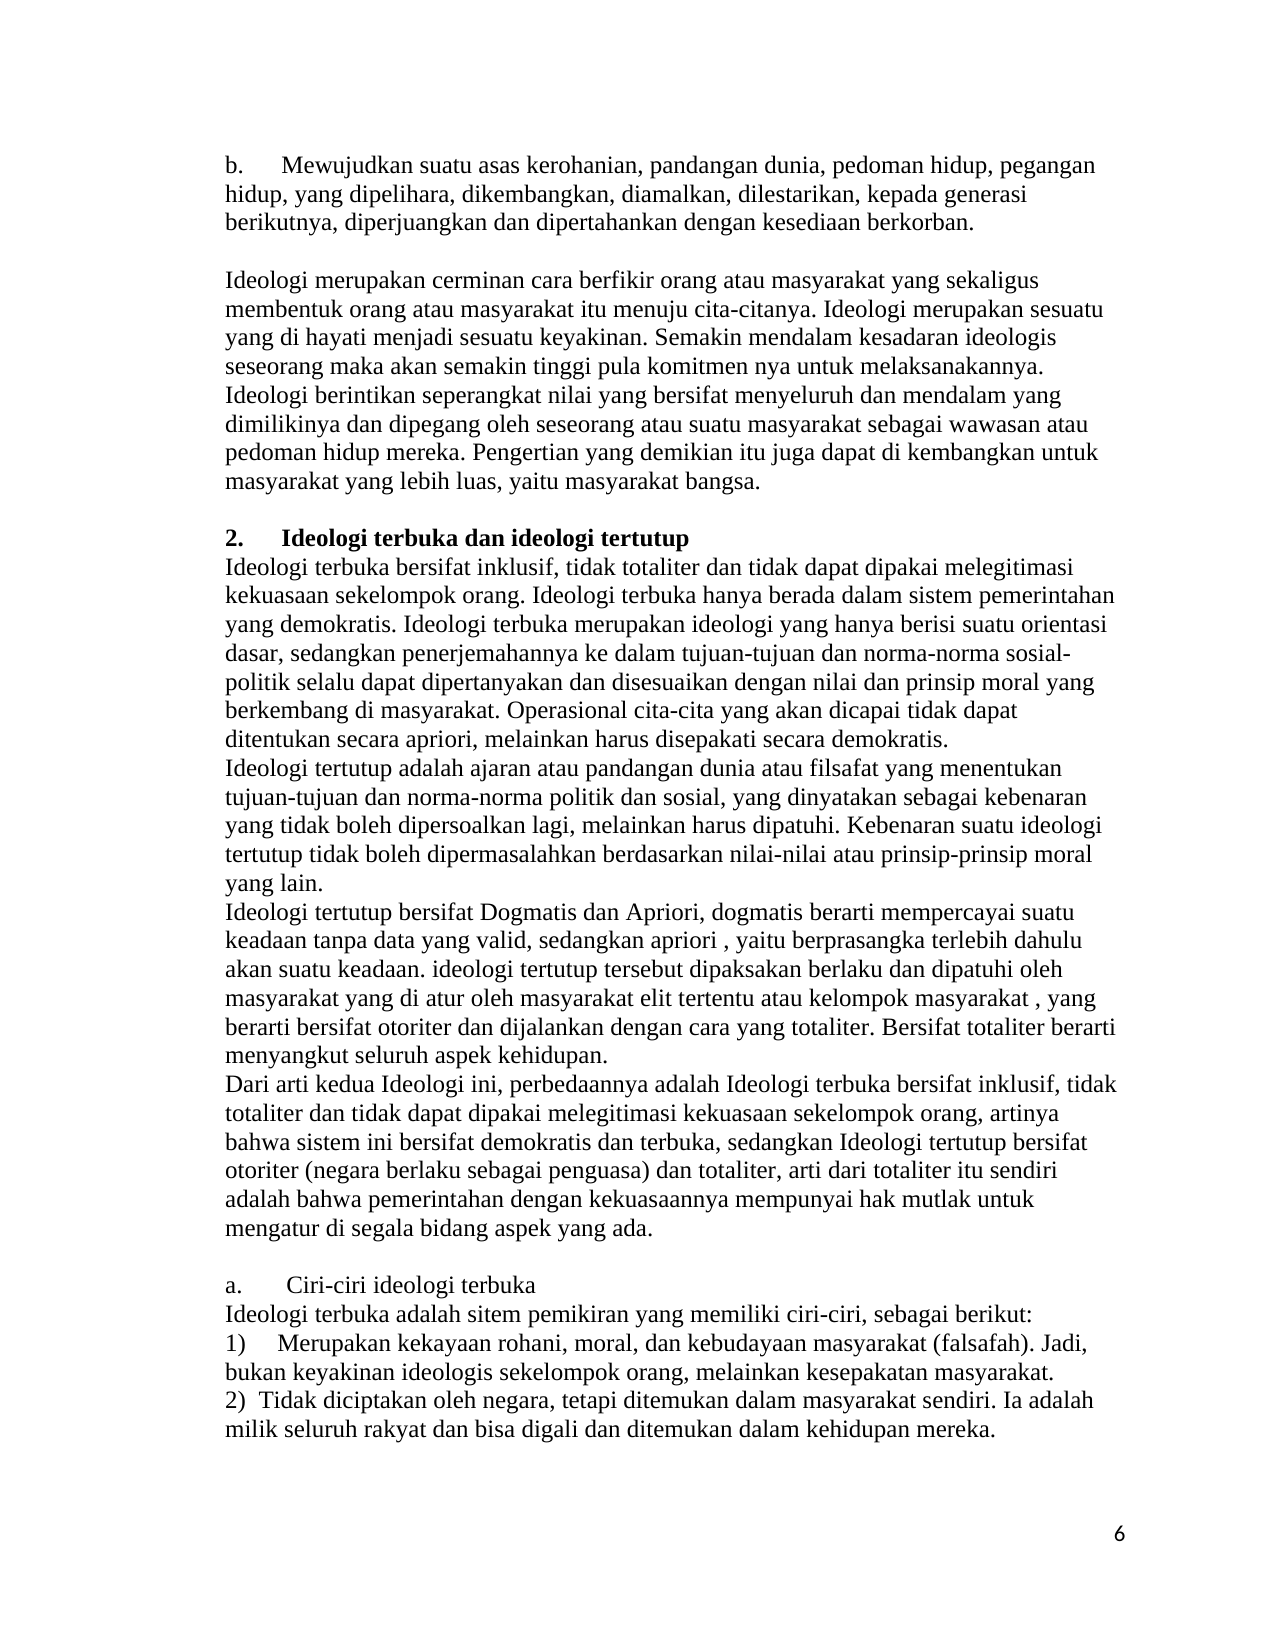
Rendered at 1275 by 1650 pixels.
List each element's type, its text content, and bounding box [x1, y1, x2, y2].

text 2. Ideologi terbuka dan ideologi tertutup [225, 523, 1125, 552]
text a. Ciri-ciri ideologi terbuka [225, 1271, 1125, 1299]
text Ideologi tertutup adalah ajaran atau pandangan dunia atau filsafat yang menentukan tujuan-tujuan dan norma-norma politik dan sosial, yang dinyatakan sebagai kebenaran yang tidak boleh dipersoalkan lagi, melainkan harus dipatuhi. Kebenaran suatu ideologi tertutup tidak boleh dipermasalahkan berdasarkan nilai-nilai atau prinsip-prinsip moral yang lain. [225, 753, 1125, 897]
text Ideologi merupakan cerminan cara berfikir orang atau masyarakat yang sekaligus membentuk orang atau masyarakat itu menuju cita-citanya. Ideologi merupakan sesuatu yang di hayati menjadi sesuatu keyakinan. Semakin mendalam kesadaran ideologis seseorang maka akan semakin tinggi pula komitmen nya untuk melaksanakannya. [225, 265, 1125, 380]
text Ideologi tertutup bersifat Dogmatis dan Apriori, dogmatis berarti mempercayai suatu keadaan tanpa data yang valid, sedangkan apriori , yaitu berprasangka terlebih dahulu akan suatu keadaan. ideologi tertutup tersebut dipaksakan berlaku dan dipatuhi oleh masyarakat yang di atur oleh masyarakat elit tertentu atau kelompok masyarakat , yang berarti bersifat otoriter dan dijalankan dengan cara yang totaliter. Bersifat totaliter berarti menyangkut seluruh aspek kehidupan. [225, 897, 1125, 1069]
text Ideologi terbuka adalah sitem pemikiran yang memiliki ciri-ciri, sebagai berikut: [225, 1299, 1125, 1328]
text 2) Tidak diciptakan oleh negara, tetapi ditemukan dalam masyarakat sendiri. Ia adalah milik seluruh rakyat dan bisa digali dan ditemukan dalam kehidupan mereka. [225, 1386, 1125, 1443]
text b. Mewujudkan suatu asas kerohanian, pandangan dunia, pedoman hidup, pegangan hidup, yang dipelihara, dikembangkan, diamalkan, dilestarikan, kepada generasi berikutnya, diperjuangkan dan dipertahankan dengan kesediaan berkorban. [225, 150, 1125, 236]
text Dari arti kedua Ideologi ini, perbedaannya adalah Ideologi terbuka bersifat inklusif, tidak totaliter dan tidak dapat dipakai melegitimasi kekuasaan sekelompok orang, artinya bahwa sistem ini bersifat demokratis dan terbuka, sedangkan Ideologi tertutup bersifat otoriter (negara berlaku sebagai penguasa) dan totaliter, arti dari totaliter itu sendiri adalah bahwa pemerintahan dengan kekuasaannya mempunyai hak mutlak untuk mengatur di segala bidang aspek yang ada. [225, 1069, 1125, 1242]
text Ideologi berintikan seperangkat nilai yang bersifat menyeluruh dan mendalam yang dimilikinya dan dipegang oleh seseorang atau suatu masyarakat sebagai wawasan atau pedoman hidup mereka. Pengertian yang demikian itu juga dapat di kembangkan untuk masyarakat yang lebih luas, yaitu masyarakat bangsa. [225, 380, 1125, 523]
text 1) Merupakan kekayaan rohani, moral, dan kebudayaan masyarakat (falsafah). Jadi, [225, 1328, 1125, 1357]
text bukan keyakinan ideologis sekelompok orang, melainkan kesepakatan masyarakat. [225, 1357, 1125, 1386]
text Ideologi terbuka bersifat inklusif, tidak totaliter dan tidak dapat dipakai melegitimasi kekuasaan sekelompok orang. Ideologi terbuka hanya berada dalam sistem pemerintahan yang demokratis. Ideologi terbuka merupakan ideologi yang hanya berisi suatu orientasi dasar, sedangkan penerjemahannya ke dalam tujuan-tujuan dan norma-norma sosial-politik selalu dapat dipertanyakan dan disesuaikan dengan nilai dan prinsip moral yang berkembang di masyarakat. Operasional cita-cita yang akan dicapai tidak dapat ditentukan secara apriori, melainkan harus disepakati secara demokratis. [225, 552, 1125, 753]
